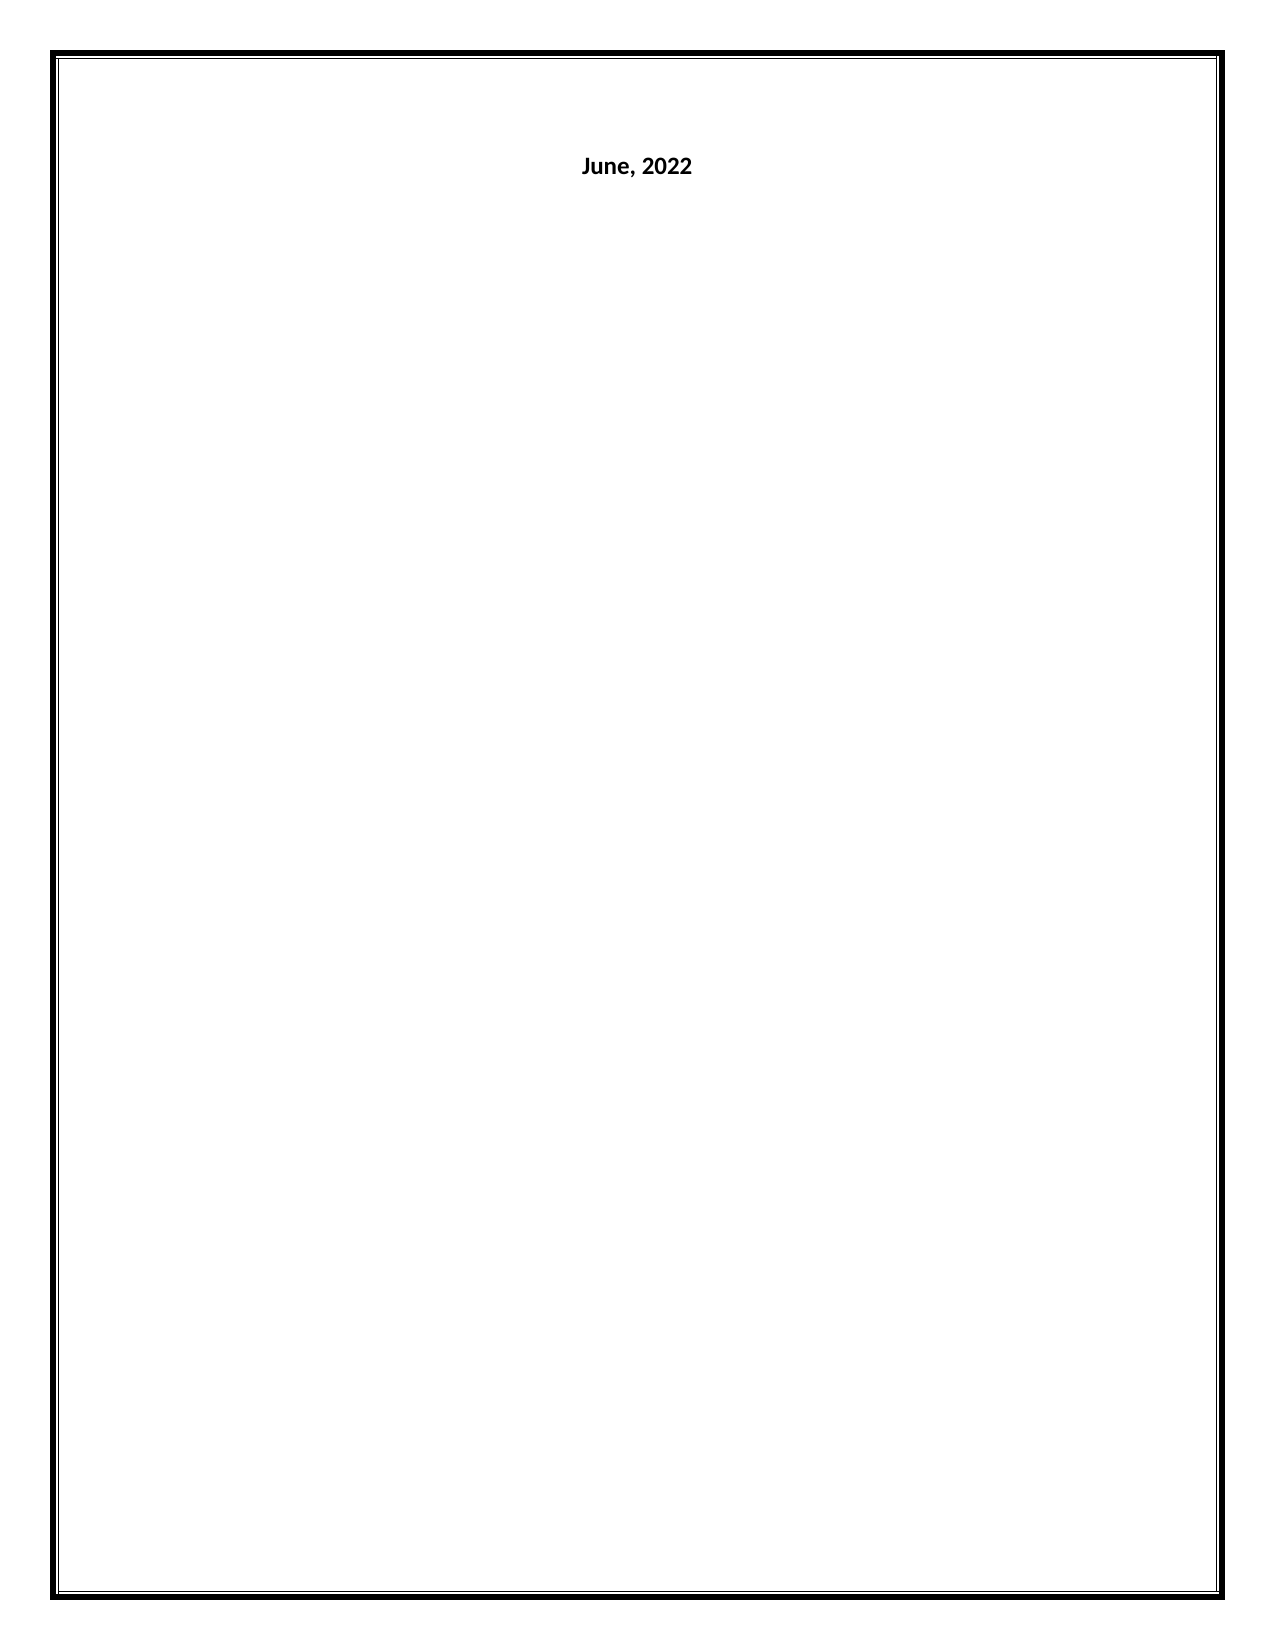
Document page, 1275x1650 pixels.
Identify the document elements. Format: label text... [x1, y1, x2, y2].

text June, 2022 [150, 150, 1125, 181]
